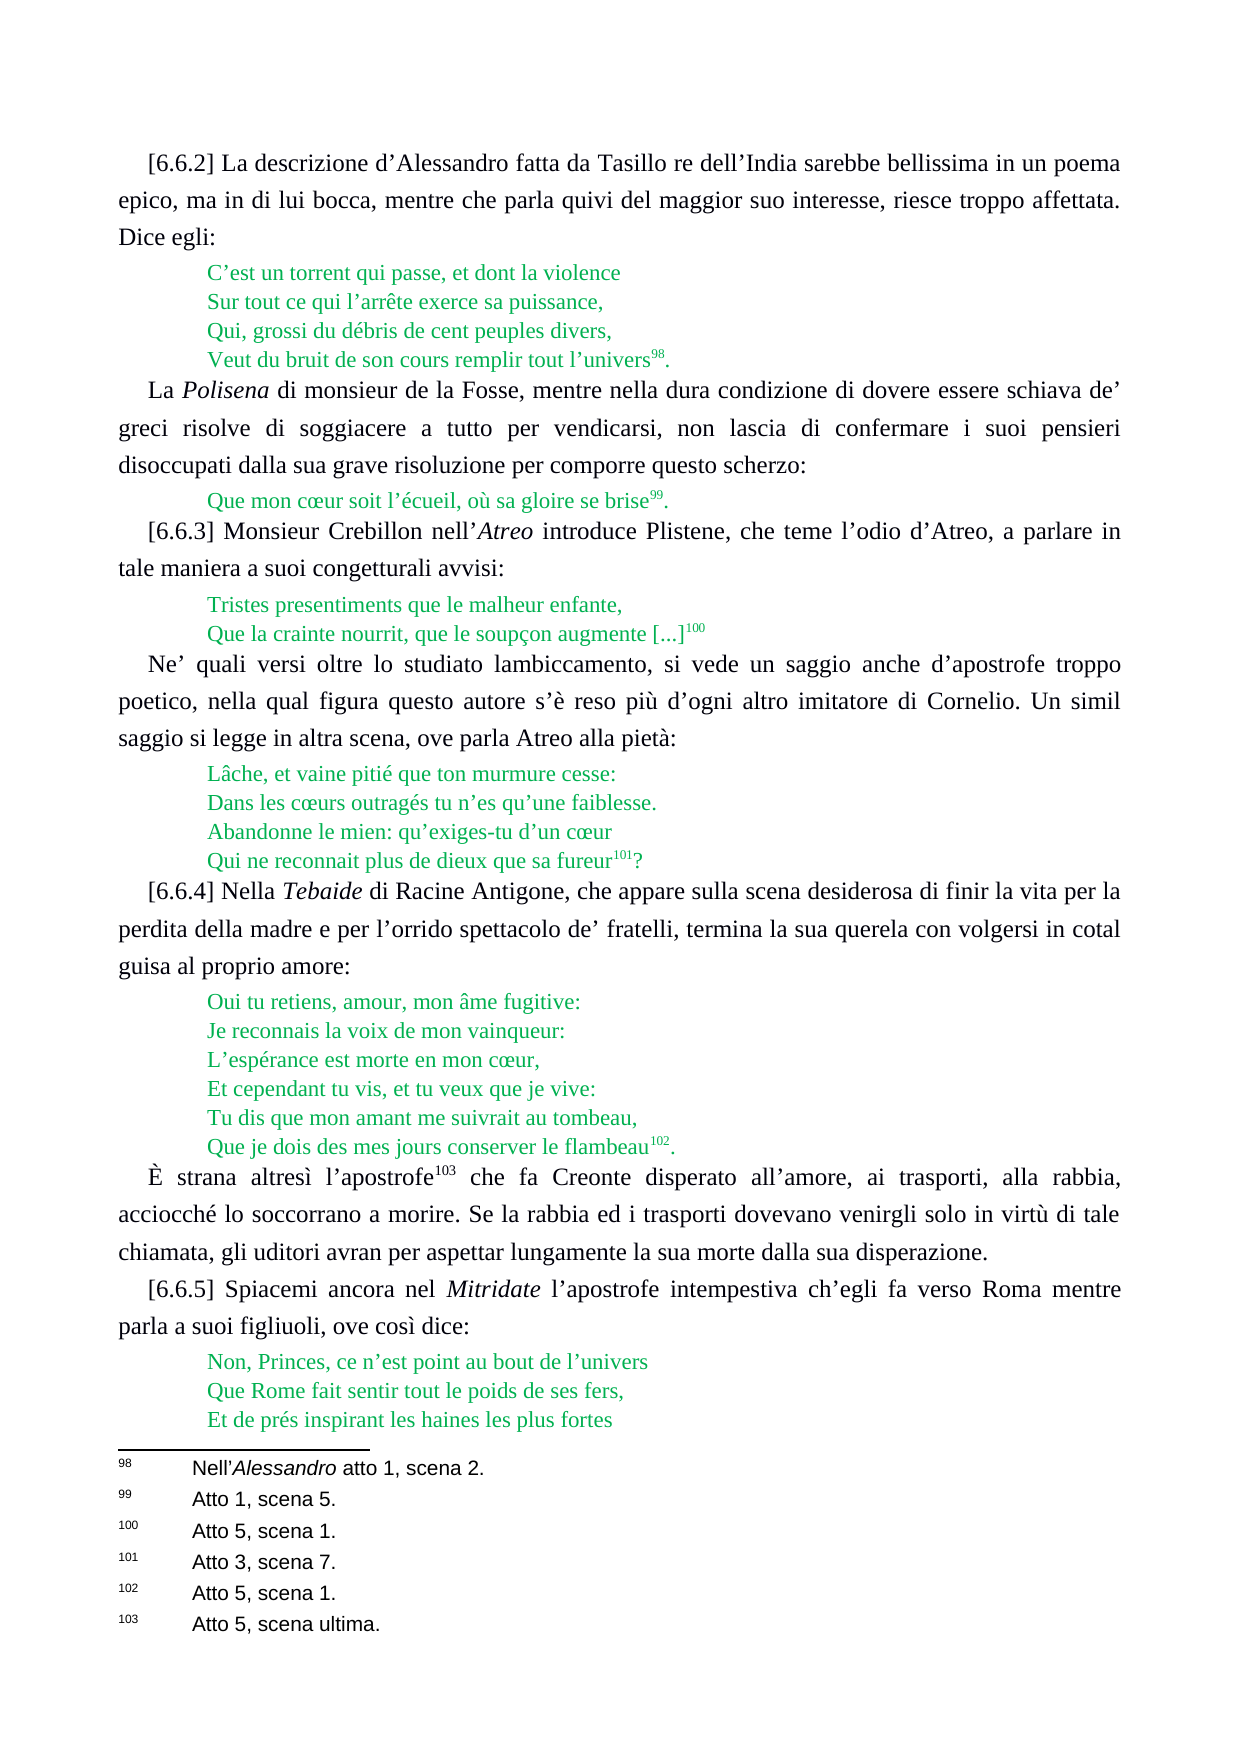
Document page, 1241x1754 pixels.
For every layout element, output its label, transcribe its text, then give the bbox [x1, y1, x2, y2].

text Non, Princes, ce n’est point au bout de l’univers [207, 1348, 1122, 1375]
text Lâche, et vaine pitié que ton murmure cesse: [207, 761, 1122, 787]
text Que la crainte nourrit, que le soupçon augmente [...] [207, 620, 1122, 646]
text [6.6.2] La descrizione d’Alessandro fatta da Tasillo re dell’India sarebbe bellissima in un poema epico, ma in di lui bocca, mentre che parla quivi del maggior suo interesse, riesce troppo affettata. Dice egli: [118, 148, 1122, 251]
text Que je dois des mes jours conserver le flambeau. [207, 1133, 1122, 1159]
text Que mon cœur soit l’écueil, où sa gloire se brise. [207, 487, 1122, 513]
text Qui, grossi du débris de cent peuples divers, [207, 317, 1122, 344]
text L’espérance est morte en mon cœur, [207, 1046, 1122, 1072]
text Je reconnais la voix de mon vainqueur: [207, 1017, 1122, 1043]
text [6.6.4] Nella Tebaide di Racine Antigone, che appare sulla scena desiderosa di finir la vita per la perdita della madre e per l’orrido spettacolo de’ fratelli, termina la sua querela con volgersi in cotal guisa al proprio amore: [118, 876, 1122, 980]
text Sur tout ce qui l’arrête exerce sa puissance, [207, 288, 1122, 315]
text Que Rome fait sentir tout le poids de ses fers, [207, 1377, 1122, 1404]
text Oui tu retiens, amour, mon âme fugitive: [207, 988, 1122, 1014]
text Veut du bruit de son cours remplir tout l’univers. [207, 346, 1122, 373]
text [6.6.5] Spiacemi ancora nel Mitridate l’apostrofe intempestiva ch’egli fa verso Roma mentre parla a suoi figliuoli, ove così dice: [118, 1274, 1122, 1340]
text Abandonne le mien: qu’exiges-tu d’un cœur [207, 818, 1122, 845]
text Qui ne reconnait plus de dieux que sa fureur? [207, 847, 1122, 874]
text Ne’ quali versi oltre lo studiato lambiccamento, si vede un saggio anche d’apostrofe troppo poetico, nella qual figura questo autore s’è reso più d’ogni altro imitatore di Cornelio. Un simil saggio si legge in altra scena, ove parla Atreo alla pietà: [118, 649, 1122, 752]
text La Polisena di monsieur de la Fosse, mentre nella dura condizione di dovere essere schiava de’ greci risolve di soggiacere a tutto per vendicarsi, non lascia di confermare i suoi pensieri disoccupati dalla sua grave risoluzione per comporre questo scherzo: [118, 375, 1122, 479]
text [6.6.3] Monsieur Crebillon nell’Atreo introduce Plistene, che teme l’odio d’Atreo, a parlare in tale maniera a suoi congetturali avvisi: [118, 516, 1122, 582]
text È strana altresì l’apostrofe che fa Creonte disperato all’amore, ai trasporti, alla rabbia, acciocché lo soccorrano a morire. Se la rabbia ed i trasporti dovevano venirgli solo in virtù di tale chiamata, gli uditori avran per aspettar lungamente la sua morte dalla sua disperazione. [118, 1162, 1122, 1265]
text Tristes presentiments que le malheur enfante, [207, 591, 1122, 617]
text Tu dis que mon amant me suivrait au tombeau, [207, 1104, 1122, 1130]
text Dans les cœurs outragés tu n’es qu’une faiblesse. [207, 789, 1122, 816]
text C’est un torrent qui passe, et dont la violence [207, 259, 1122, 286]
text Et cependant tu vis, et tu veux que je vive: [207, 1075, 1122, 1101]
text Et de prés inspirant les haines les plus fortes [207, 1406, 1122, 1433]
